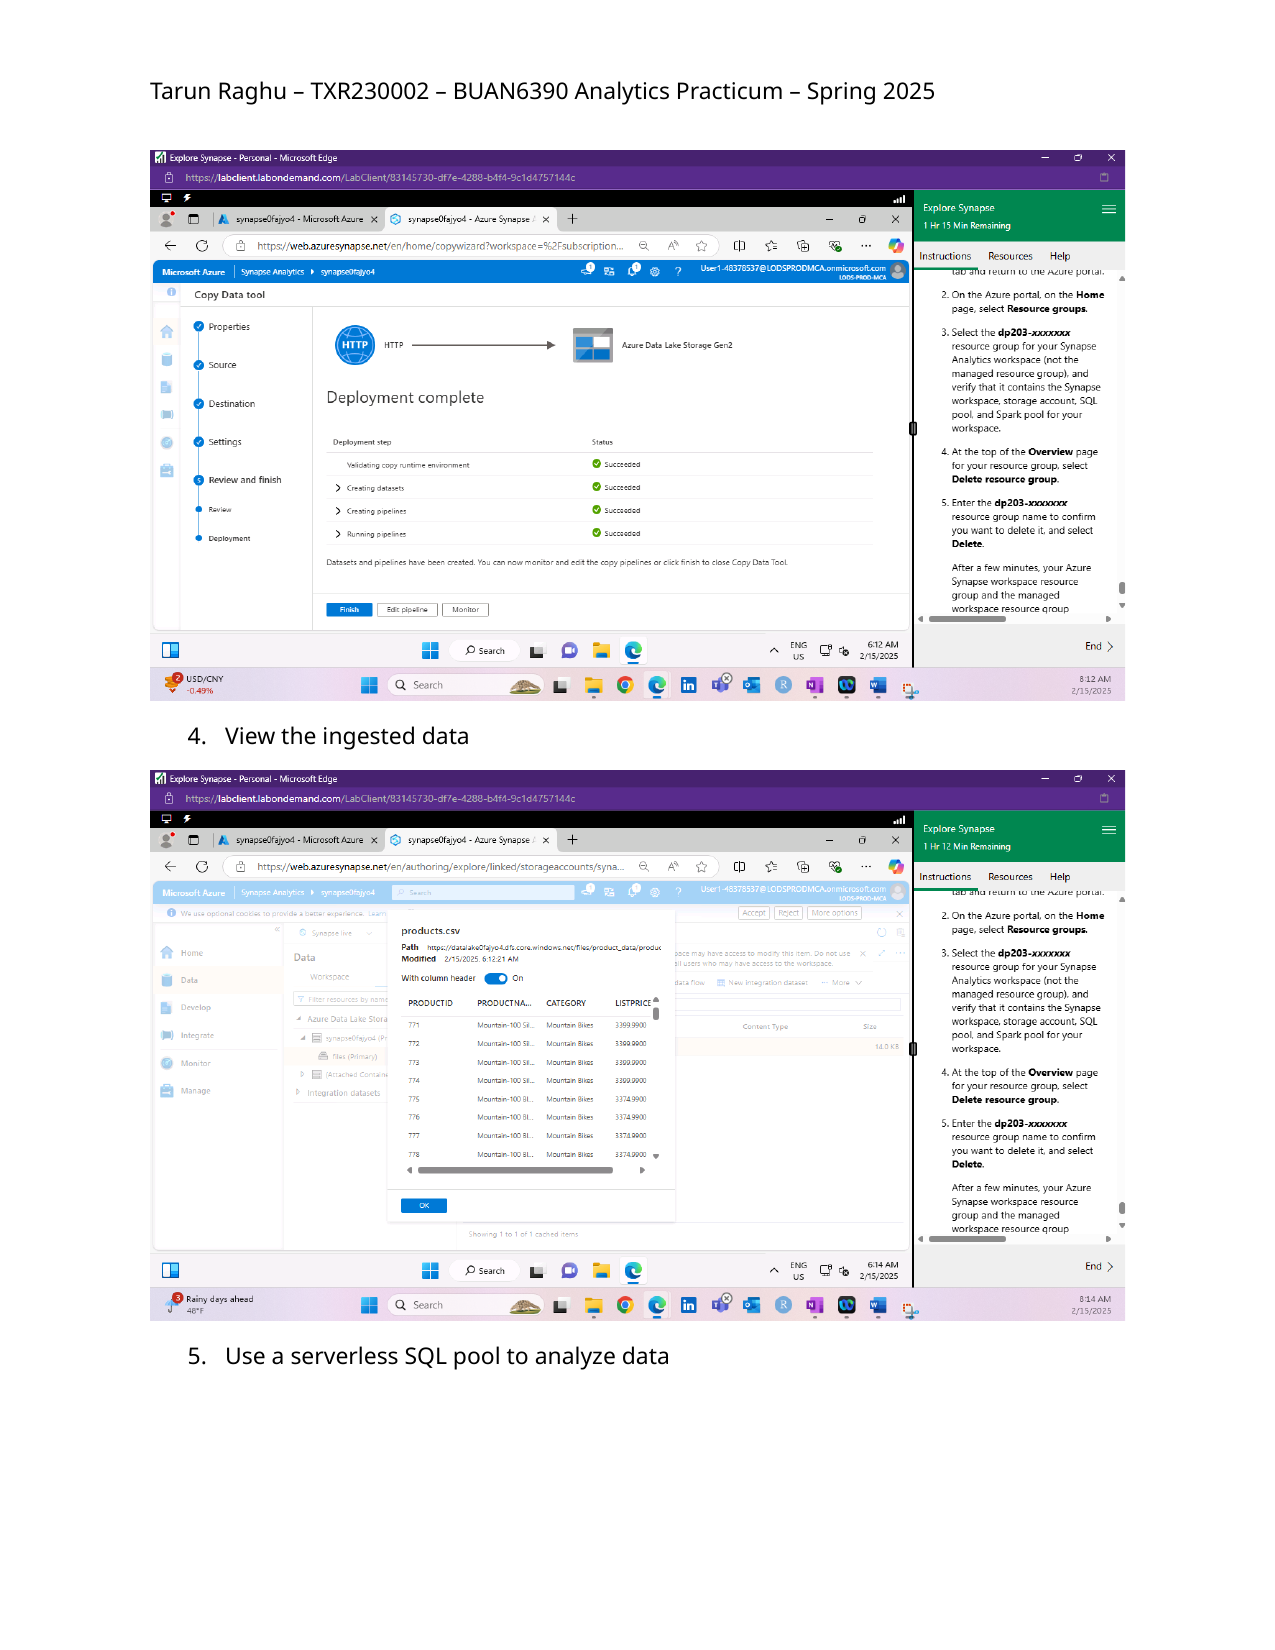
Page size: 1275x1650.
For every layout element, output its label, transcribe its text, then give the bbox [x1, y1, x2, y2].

list View the ingested data [187, 720, 1125, 751]
list Use a serverless SQL pool to analyze data [187, 1340, 1125, 1371]
picture [150, 150, 1125, 701]
picture [150, 770, 1125, 1321]
